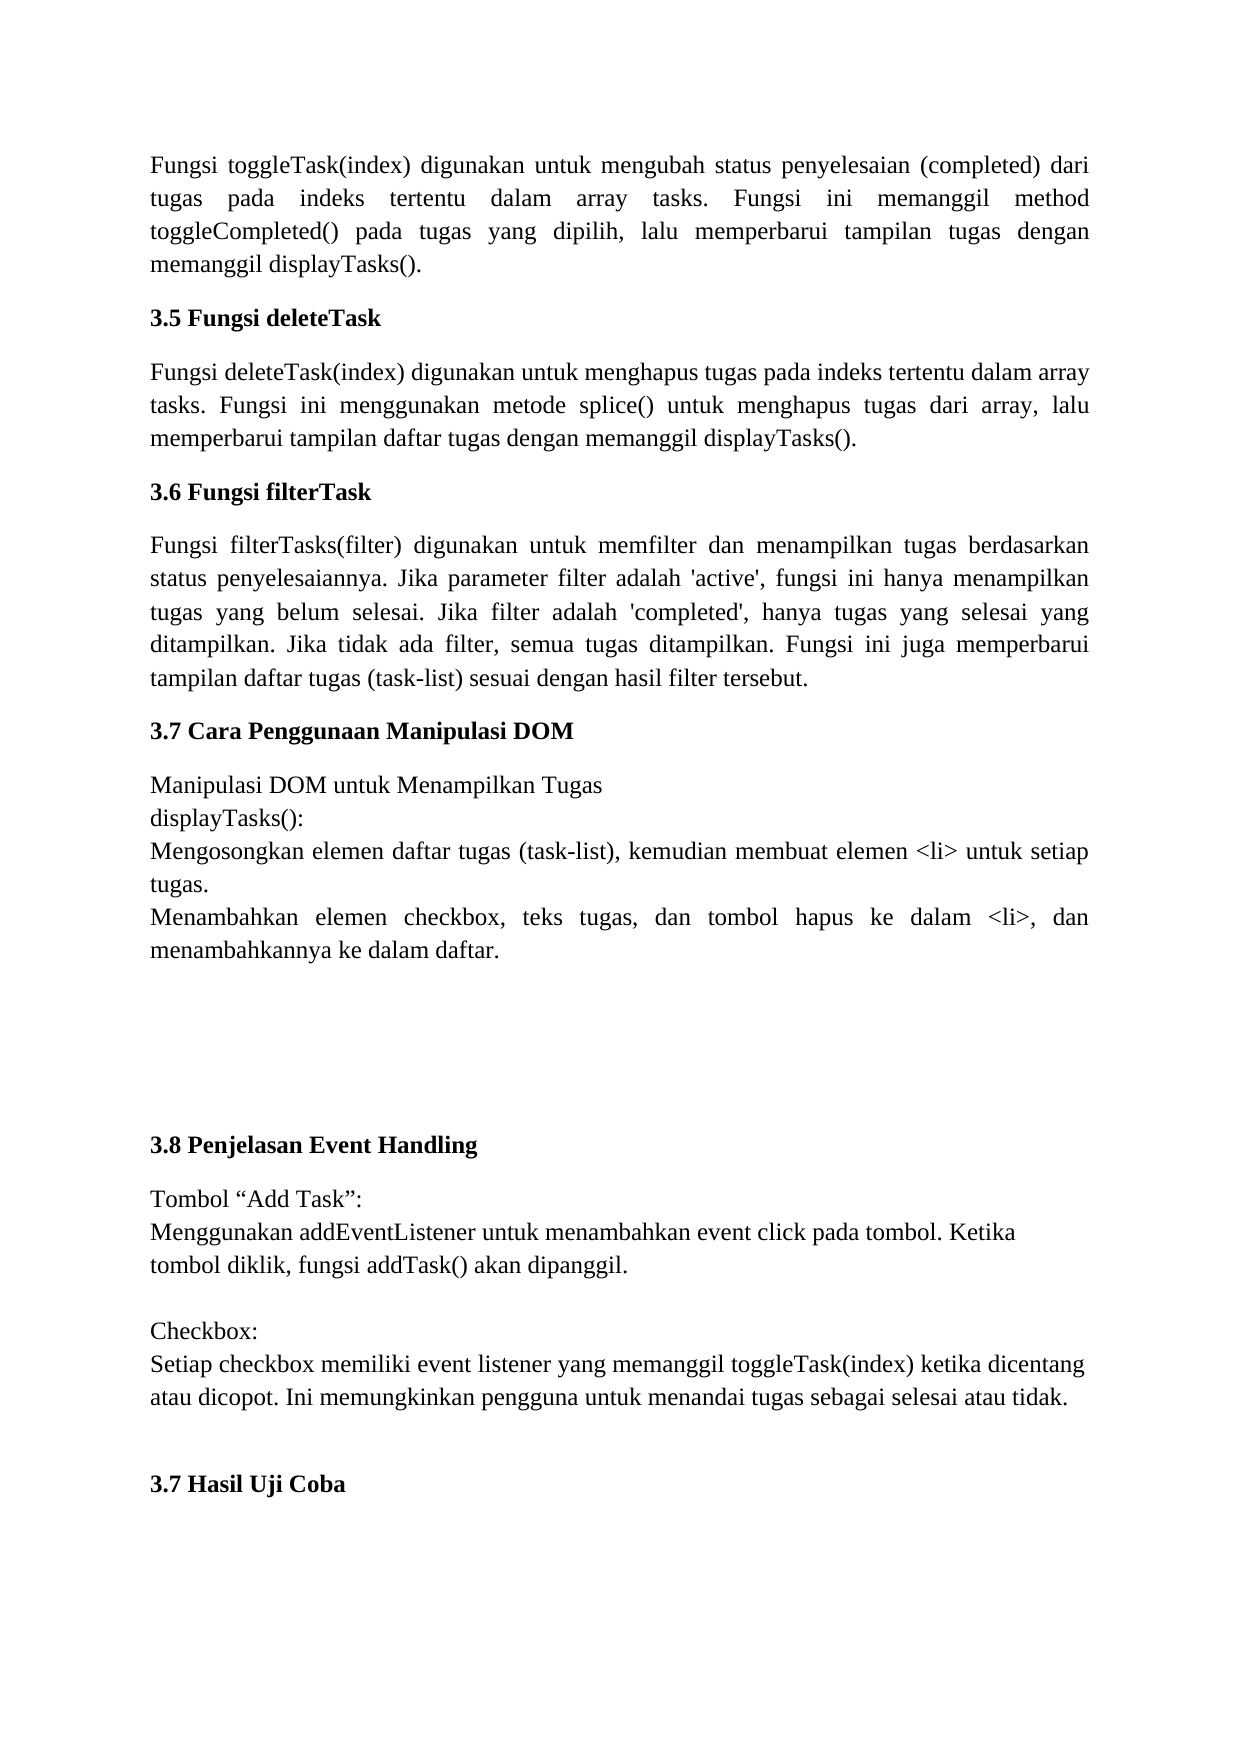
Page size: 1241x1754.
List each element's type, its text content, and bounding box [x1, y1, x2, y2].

text 3.7 Hasil Uji Coba [150, 1469, 1090, 1498]
text Checkbox: [150, 1316, 1090, 1345]
text displayTasks(): [150, 803, 1090, 832]
text 3.7 Cara Penggunaan Manipulasi DOM [150, 716, 1090, 745]
text Menambahkan elemen checkbox, teks tugas, dan tombol hapus ke dalam <li>, dan menambahkannya ke dalam daftar. [150, 902, 1090, 964]
text Fungsi deleteTask(index) digunakan untuk menghapus tugas pada indeks tertentu dalam array tasks. Fungsi ini menggunakan metode splice() untuk menghapus tugas dari array, lalu memperbarui tampilan daftar tugas dengan memanggil displayTasks(). [150, 357, 1090, 452]
text Setiap checkbox memiliki event listener yang memanggil toggleTask(index) ketika dicentang atau dicopot. Ini memungkinkan pengguna untuk menandai tugas sebagai selesai atau tidak. [150, 1349, 1090, 1411]
text Mengosongkan elemen daftar tugas (task-list), kemudian membuat elemen <li> untuk setiap tugas. [150, 836, 1090, 898]
text Fungsi filterTasks(filter) digunakan untuk memfilter dan menampilkan tugas berdasarkan status penyelesaiannya. Jika parameter filter adalah 'active', fungsi ini hanya menampilkan tugas yang belum selesai. Jika filter adalah 'completed', hanya tugas yang selesai yang ditampilkan. Jika tidak ada filter, semua tugas ditampilkan. Fungsi ini juga memperbarui tampilan daftar tugas (task-list) sesuai dengan hasil filter tersebut. [150, 531, 1090, 691]
text Tombol “Add Task”: [150, 1184, 1090, 1213]
text Fungsi toggleTask(index) digunakan untuk mengubah status penyelesaian (completed) dari tugas pada indeks tertentu dalam array tasks. Fungsi ini memanggil method toggleCompleted() pada tugas yang dipilih, lalu memperbarui tampilan tugas dengan memanggil displayTasks(). [150, 150, 1090, 278]
text Manipulasi DOM untuk Menampilkan Tugas [150, 770, 1090, 799]
text 3.6 Fungsi filterTask [150, 477, 1090, 505]
text 3.5 Fungsi deleteTask [150, 303, 1090, 332]
text 3.8 Penjelasan Event Handling [150, 1130, 1090, 1159]
text Menggunakan addEventListener untuk menambahkan event click pada tombol. Ketika tombol diklik, fungsi addTask() akan dipanggil. [150, 1217, 1090, 1279]
